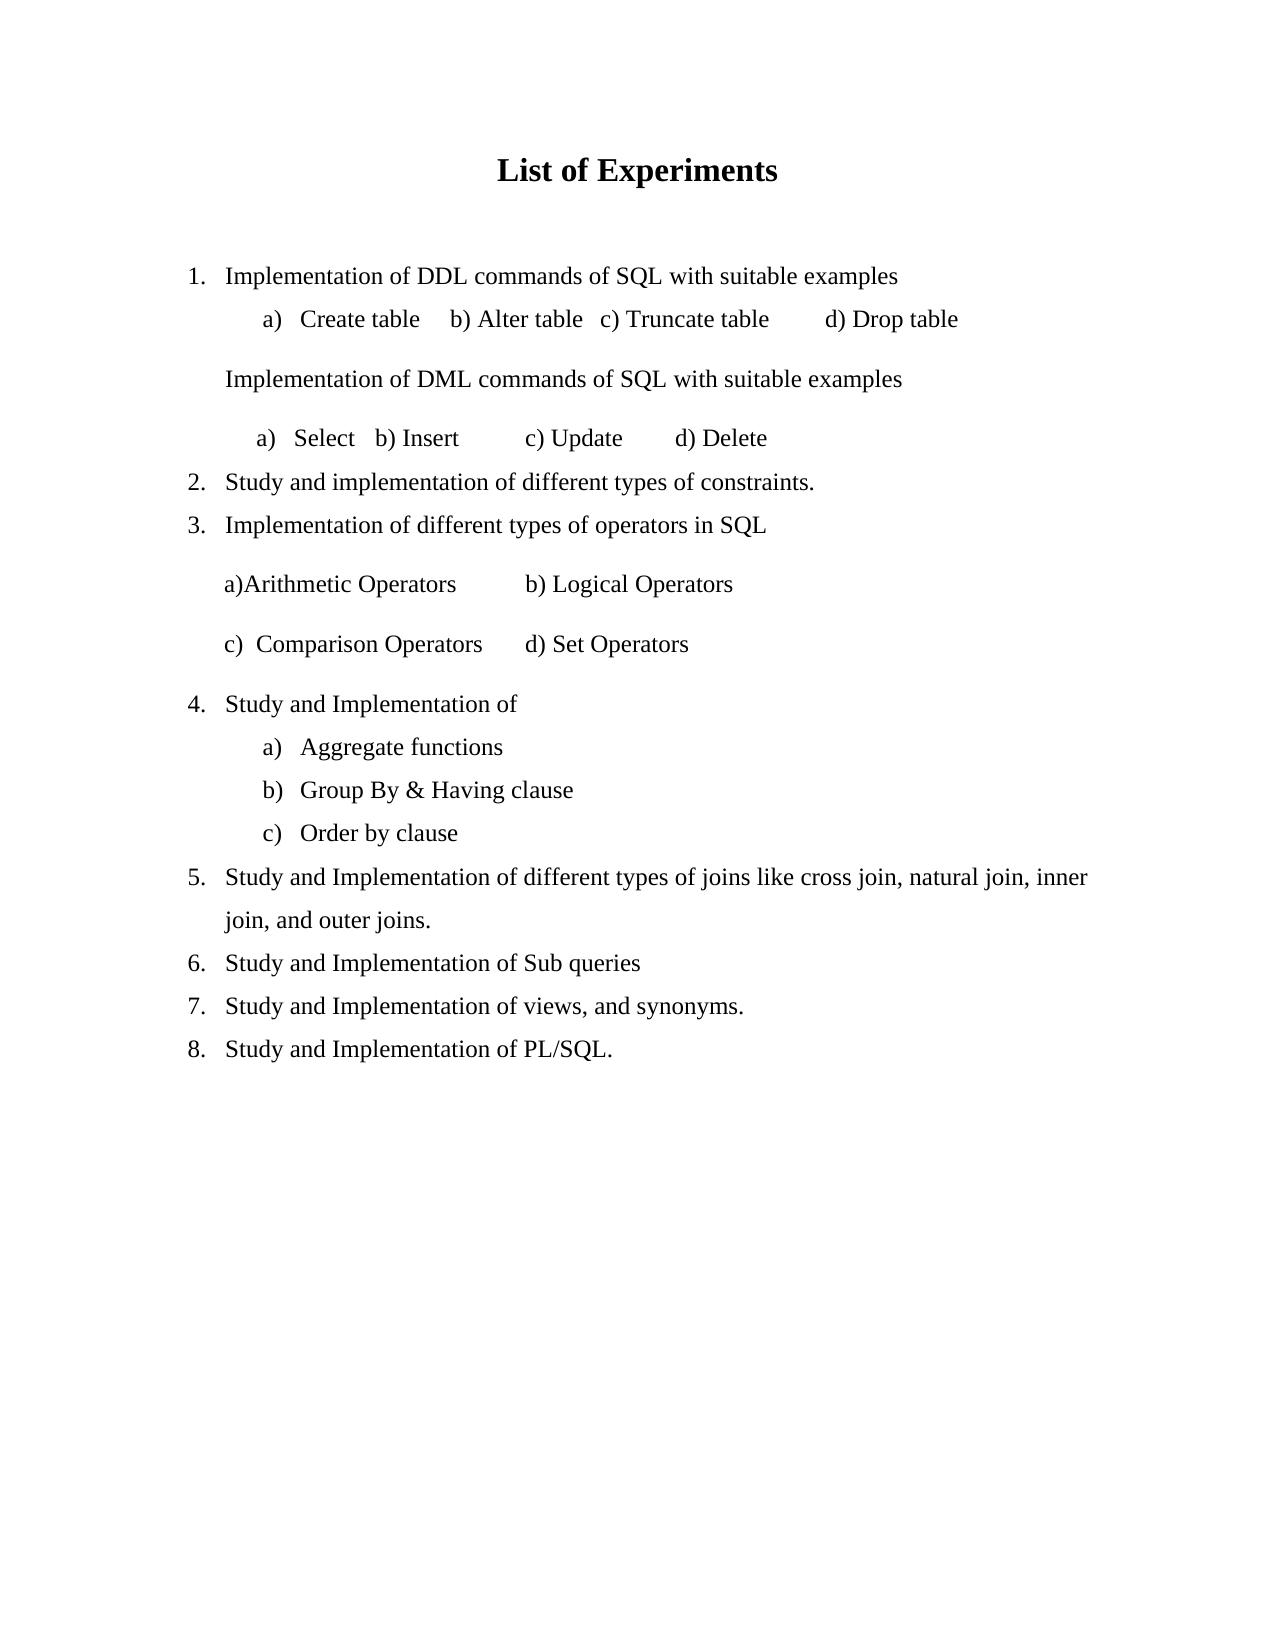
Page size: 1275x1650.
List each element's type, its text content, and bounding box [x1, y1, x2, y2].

list Order by clause [262, 818, 1125, 847]
list Select b) Insert c) Update d) Delete [256, 423, 1125, 452]
list Group By & Having clause [262, 775, 1125, 804]
list Study and Implementation of different types of joins like cross join, natural join, inner join, and outer joins. [187, 862, 1125, 933]
text c) Comparison Operators d) Set Operators [150, 629, 1125, 658]
list Implementation of DDL commands of SQL with suitable examples [187, 261, 1125, 289]
list Implementation of different types of operators in SQL [187, 510, 1125, 538]
list Study and implementation of different types of constraints. [187, 467, 1125, 495]
list Study and Implementation of PL/SQL. [187, 1034, 1125, 1063]
list Study and Implementation of Sub queries [187, 948, 1125, 977]
list Study and Implementation of [187, 689, 1125, 718]
text Implementation of DML commands of SQL with suitable examples [150, 364, 1125, 392]
list Study and Implementation of views, and synonyms. [187, 991, 1125, 1020]
list Create table b) Alter table c) Truncate table d) Drop table [262, 304, 1125, 333]
text a)Arithmetic Operators b) Logical Operators [150, 569, 1125, 598]
list Aggregate functions [262, 732, 1125, 761]
text List of Experiments [150, 150, 1125, 188]
